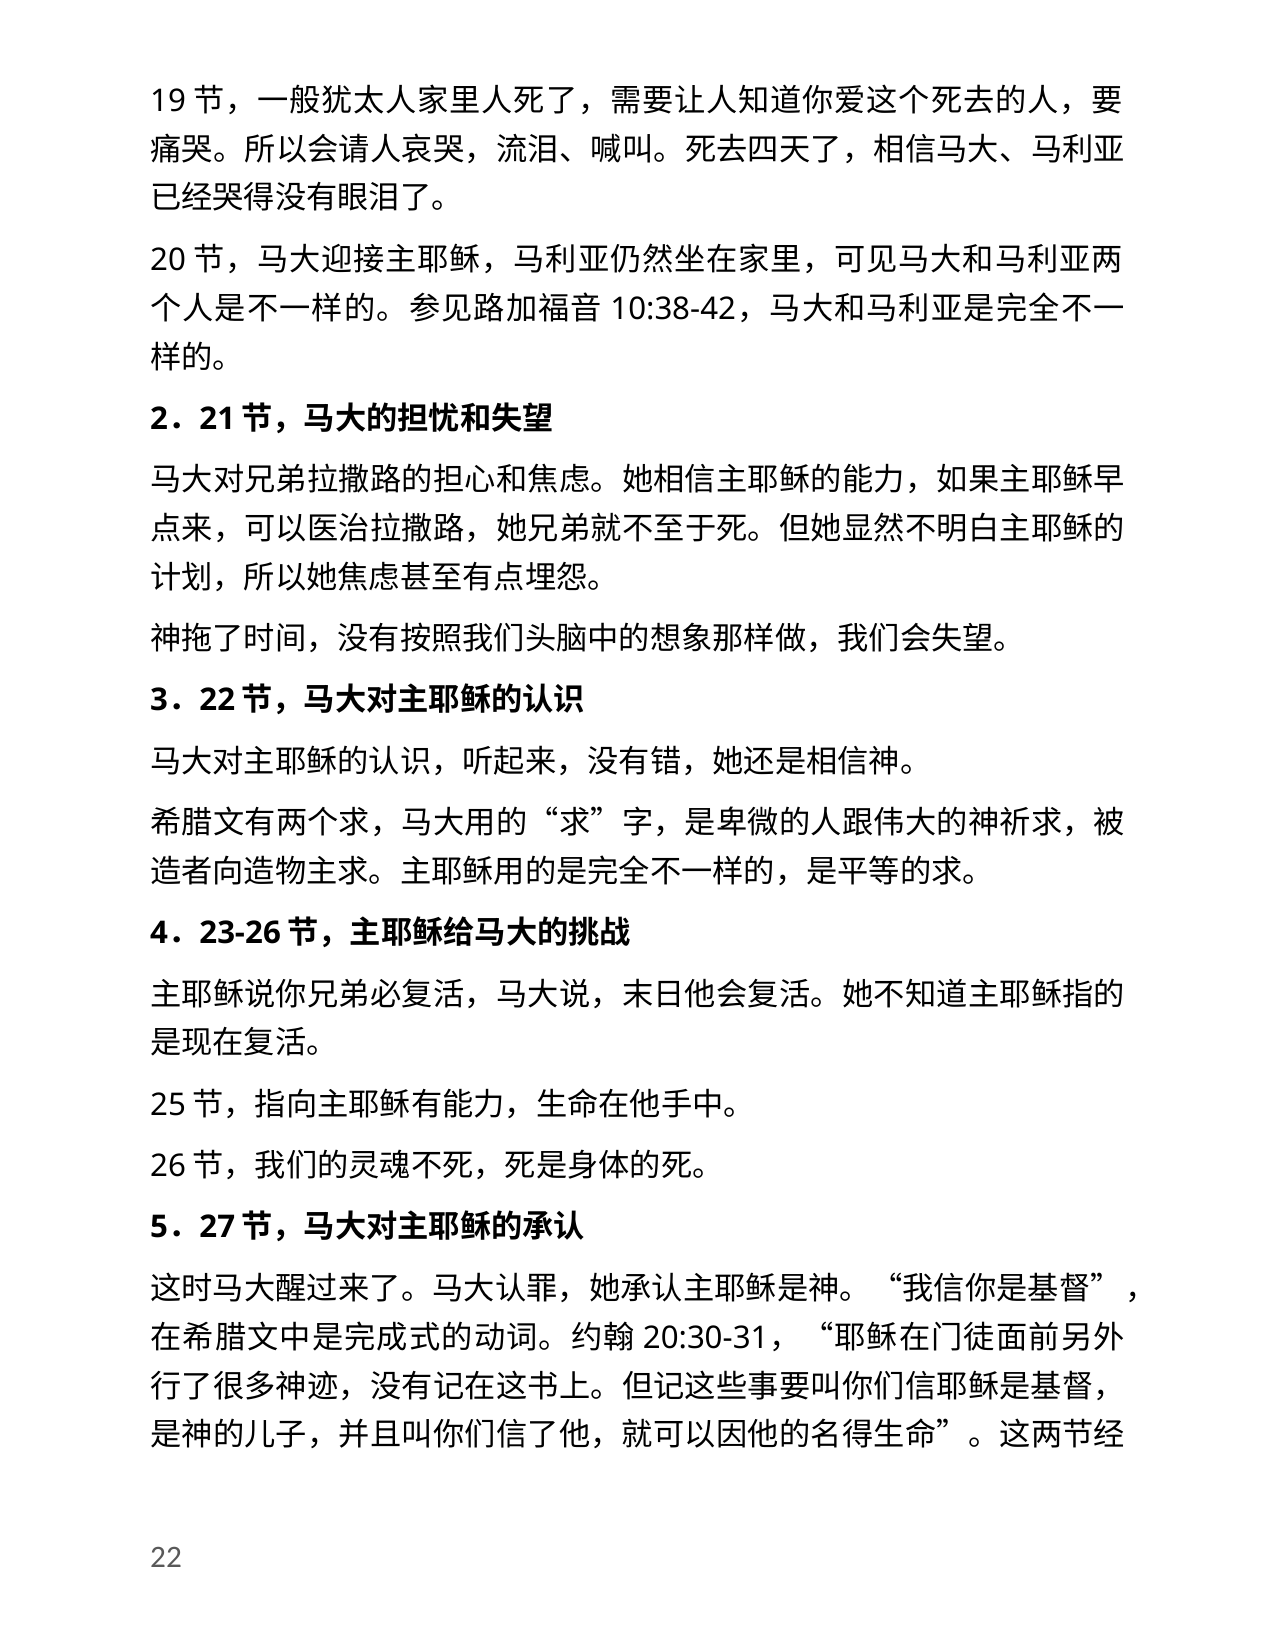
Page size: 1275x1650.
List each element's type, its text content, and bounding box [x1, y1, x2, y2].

list 3．22节，马大对主耶稣的认识 [150, 674, 1125, 720]
list 2．21节，马大的担忧和失望 [150, 393, 1125, 438]
list 5．27节，马大对主耶稣的承认 [150, 1202, 1125, 1247]
list 26节，我们的灵魂不死，死是身体的死。 [150, 1140, 1125, 1186]
list 马大对兄弟拉撒路的担心和焦虑。她相信主耶稣的能力，如果主耶稣早点来，可以医治拉撒路，她兄弟就不至于死。但她显然不明白主耶稣的计划，所以她焦虑甚至有点埋怨。 [150, 454, 1125, 597]
list 马大对主耶稣的认识，听起来，没有错，她还是相信神。 [150, 736, 1125, 781]
list 25节，指向主耶稣有能力，生命在他手中。 [150, 1079, 1125, 1124]
list 神拖了时间，没有按照我们头脑中的想象那样做，我们会失望。 [150, 613, 1125, 658]
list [150, 1263, 1125, 1455]
list 4．23-26节，主耶稣给马大的挑战 [150, 907, 1125, 953]
list 希腊文有两个求，马大用的“求”字，是卑微的人跟伟大的神祈求，被造者向造物主求。主耶稣用的是完全不一样的，是平等的求。 [150, 797, 1125, 891]
list 19节，一般犹太人家里人死了，需要让人知道你爱这个死去的人，要痛哭。所以会请人哀哭，流泪、喊叫。死去四天了，相信马大、马利亚已经哭得没有眼泪了。 [150, 75, 1125, 218]
list 主耶稣说你兄弟必复活，马大说，末日他会复活。她不知道主耶稣指的是现在复活。 [150, 969, 1125, 1063]
list 20节，马大迎接主耶稣，马利亚仍然坐在家里，可见马大和马利亚两个人是不一样的。参见路加福音10:38-42，马大和马利亚是完全不一样的。 [150, 234, 1125, 377]
